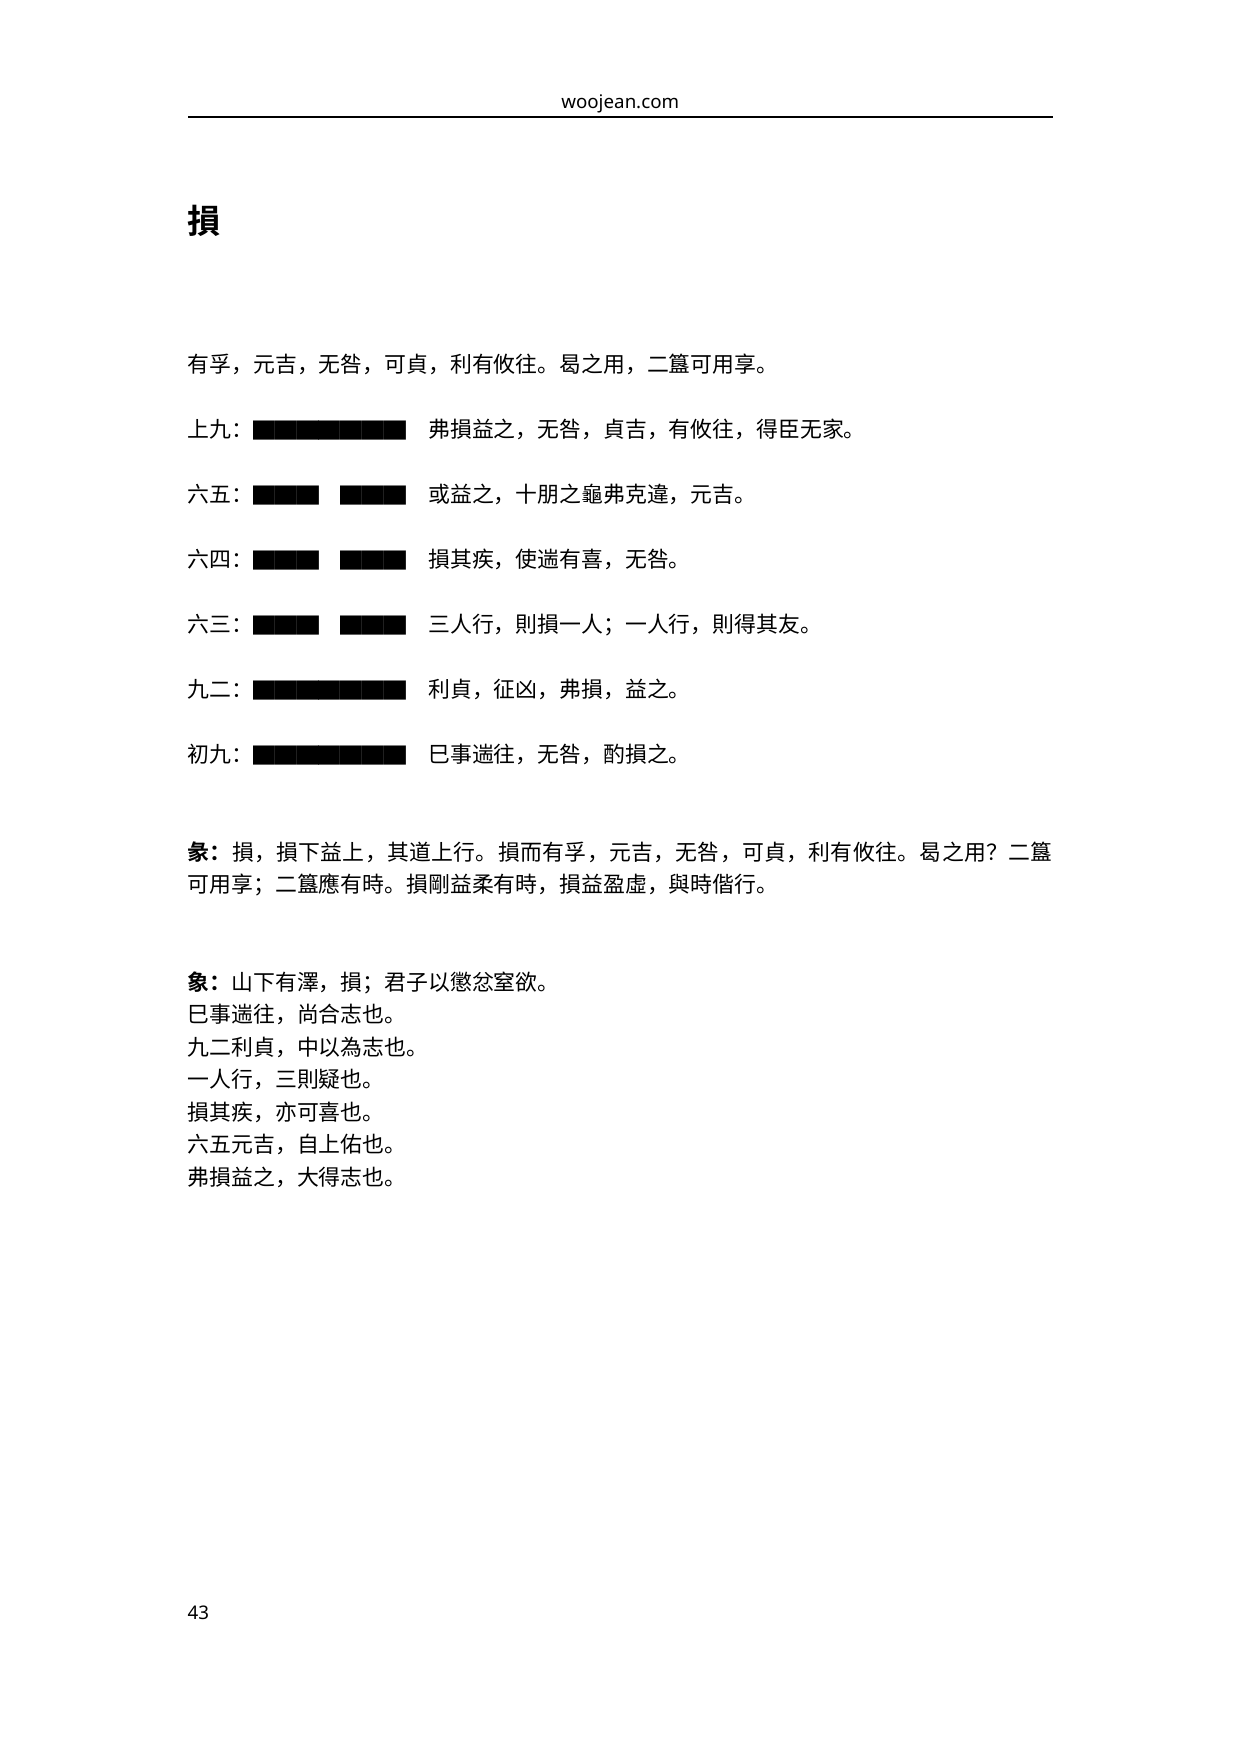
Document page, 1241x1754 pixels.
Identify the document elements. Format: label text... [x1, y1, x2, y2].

text 巳事遄往，尚合志也。 [187, 997, 1053, 1029]
text 象：山下有澤，損；君子以懲忿窒欲。 [187, 964, 1053, 997]
text 初九：▇▇▇▇▇▇▇ 巳事遄往，无咎，酌損之。 [187, 737, 1053, 769]
text 有孚，元吉，无咎，可貞，利有攸往。曷之用，二簋可用享。 [187, 347, 1053, 379]
text 弗損益之，大得志也。 [187, 1159, 1053, 1192]
text 九二利貞，中以為志也。 [187, 1029, 1053, 1062]
text 彖：損，損下益上，其道上行。損而有孚，元吉，无咎，可貞，利有攸往。曷之用？二簋可用享；二簋應有時。損剛益柔有時，損益盈虛，與時偕行。 [187, 834, 1053, 899]
text 一人行，三則疑也。 [187, 1062, 1053, 1094]
text 六四：▇▇▇ ▇▇▇ 損其疾，使遄有喜，无咎。 [187, 542, 1053, 574]
text 六五：▇▇▇ ▇▇▇ 或益之，十朋之龜弗克違，元吉。 [187, 477, 1053, 509]
text 損其疾，亦可喜也。 [187, 1094, 1053, 1127]
text 六三：▇▇▇ ▇▇▇ 三人行，則損一人；一人行，則得其友。 [187, 607, 1053, 639]
text 上九：▇▇▇▇▇▇▇ 弗損益之，无咎，貞吉，有攸往，得臣无家。 [187, 412, 1053, 444]
subtitle 損 [187, 187, 1053, 252]
text 九二：▇▇▇▇▇▇▇ 利貞，征凶，弗損，益之。 [187, 672, 1053, 704]
text 六五元吉，自上佑也。 [187, 1127, 1053, 1159]
